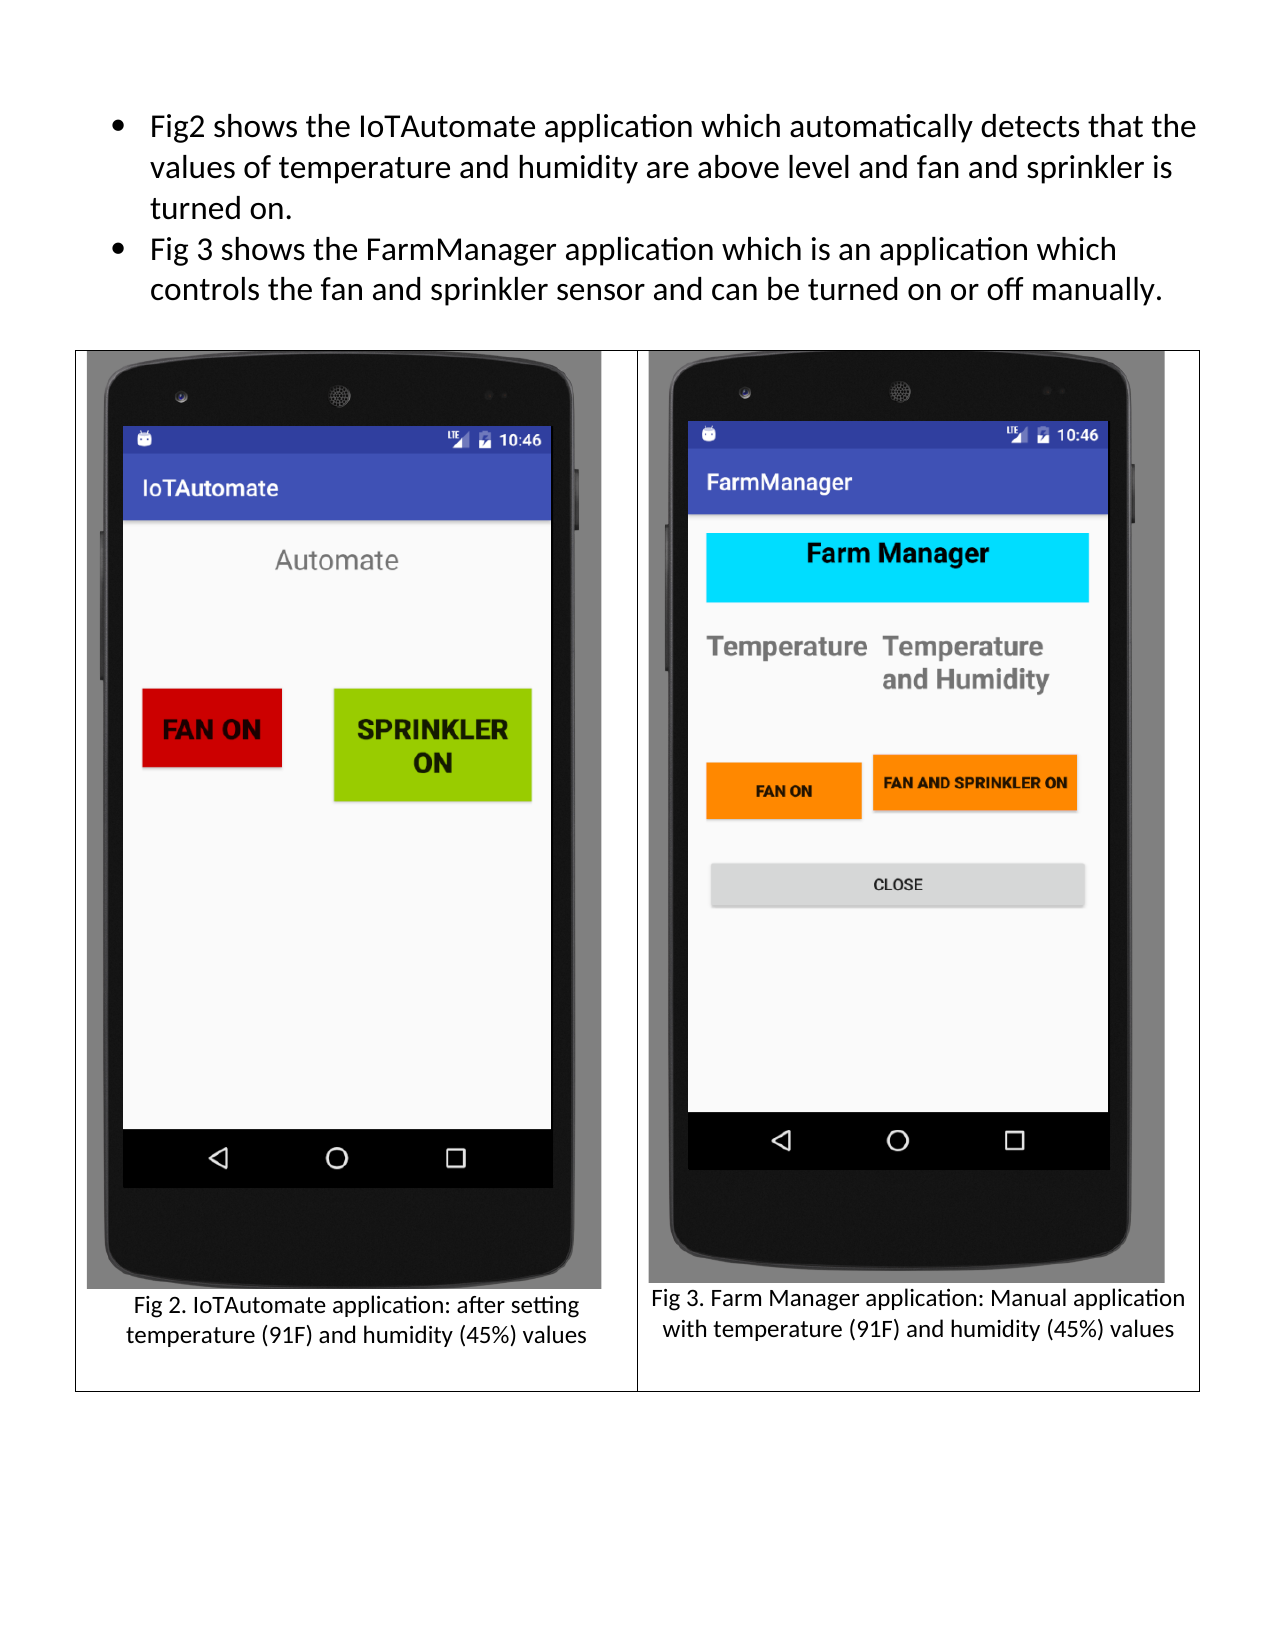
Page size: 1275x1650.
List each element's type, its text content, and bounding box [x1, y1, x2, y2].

list Fig 3 shows the FarmManager application which is an application which controls the fan and sprinkler sensor and can be turned on or off manually. [112, 228, 1200, 309]
table_header Fig 2. IoTAutomate application: after setting temperature (91F) and humidity (45%) values [76, 351, 637, 1391]
picture [648, 351, 1165, 1283]
table_header Fig 3. Farm Manager application: Manual application with temperature (91F) and humidity (45%) values [638, 351, 1199, 1391]
picture [86, 351, 602, 1289]
list Fig2 shows the IoTAutomate application which automatically detects that the values of temperature and humidity are above level and fan and sprinkler is turned on. [112, 106, 1200, 228]
